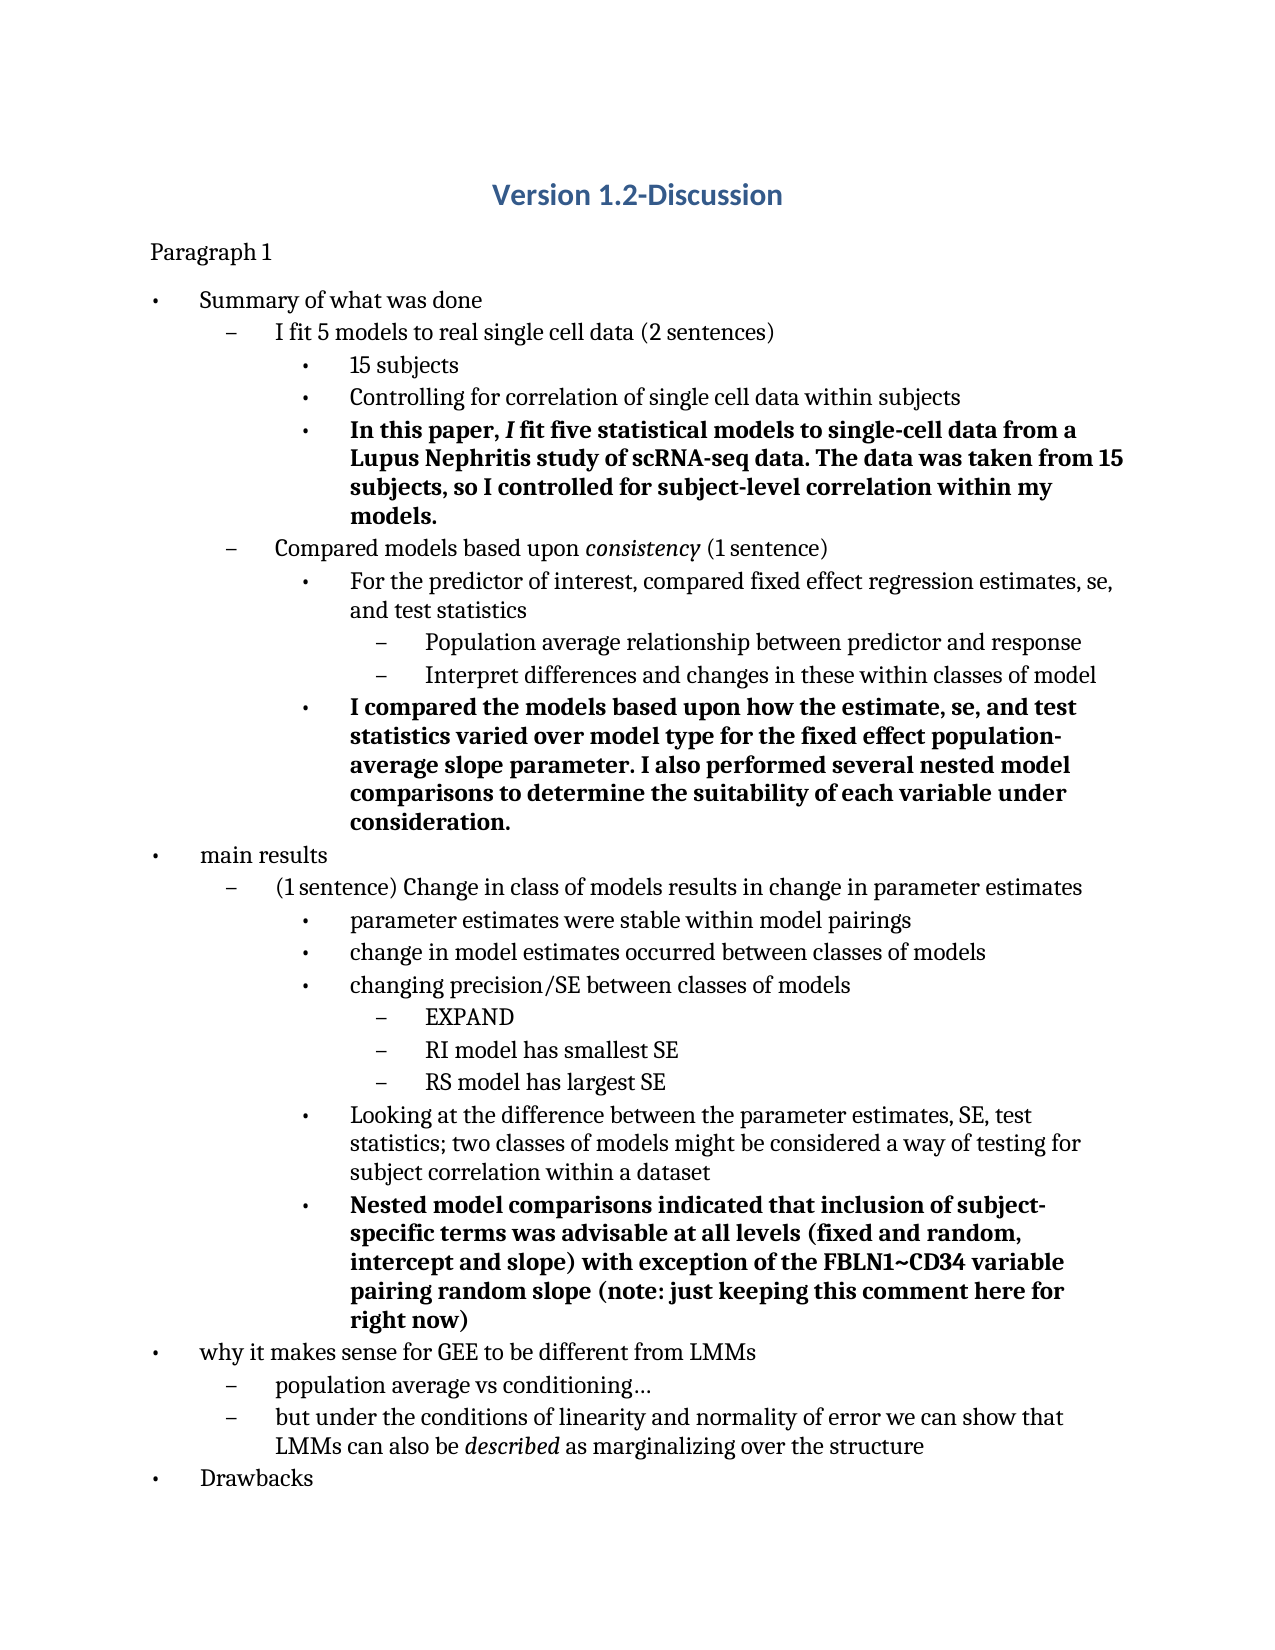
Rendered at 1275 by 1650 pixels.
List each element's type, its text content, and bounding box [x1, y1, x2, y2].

list Drawbacks [150, 1464, 1125, 1493]
list Summary of what was done [150, 286, 1125, 314]
subtitle Version 1.2-Discussion [150, 175, 1125, 213]
list Looking at the difference between the parameter estimates, SE, test statistics; two classes of models might be considered a way of testing for subject correlation within a dataset [300, 1101, 1125, 1187]
list changing precision/SE between classes of models [300, 971, 1125, 999]
list Population average relationship between predictor and response [375, 628, 1125, 657]
list main results [150, 841, 1125, 869]
list 15 subjects [300, 351, 1125, 379]
list I fit 5 models to real single cell data (2 sentences) [225, 318, 1125, 347]
list population average vs conditioning… [225, 1371, 1125, 1399]
list but under the conditions of linearity and normality of error we can show that LMMs can also be described as marginalizing over the structure [225, 1403, 1125, 1461]
list Interpret differences and changes in these within classes of model [375, 661, 1125, 689]
list I compared the models based upon how the estimate, se, and test statistics varied over model type for the fixed effect population-average slope parameter. I also performed several nested model comparisons to determine the suitability of each variable under consideration. [300, 693, 1125, 837]
list Controlling for correlation of single cell data within subjects [300, 383, 1125, 412]
list why it makes sense for GEE to be different from LMMs [150, 1338, 1125, 1367]
text Paragraph 1 [150, 238, 1125, 267]
list change in model estimates occurred between classes of models [300, 938, 1125, 967]
list EXPAND [375, 1003, 1125, 1032]
list Compared models based upon consistency (1 sentence) [225, 534, 1125, 563]
list parameter estimates were stable within model pairings [300, 906, 1125, 934]
list RS model has largest SE [375, 1068, 1125, 1097]
list (1 sentence) Change in class of models results in change in parameter estimates [225, 873, 1125, 902]
list In this paper, I fit five statistical models to single-cell data from a Lupus Nephritis study of scRNA-seq data. The data was taken from 15 subjects, so I controlled for subject-level correlation within my models. [300, 416, 1125, 531]
list Nested model comparisons indicated that inclusion of subject-specific terms was advisable at all levels (fixed and random, intercept and slope) with exception of the FBLN1~CD34 variable pairing random slope (note: just keeping this comment here for right now) [300, 1191, 1125, 1334]
list RI model has smallest SE [375, 1036, 1125, 1064]
list For the predictor of interest, compared fixed effect regression estimates, se, and test statistics [300, 567, 1125, 624]
